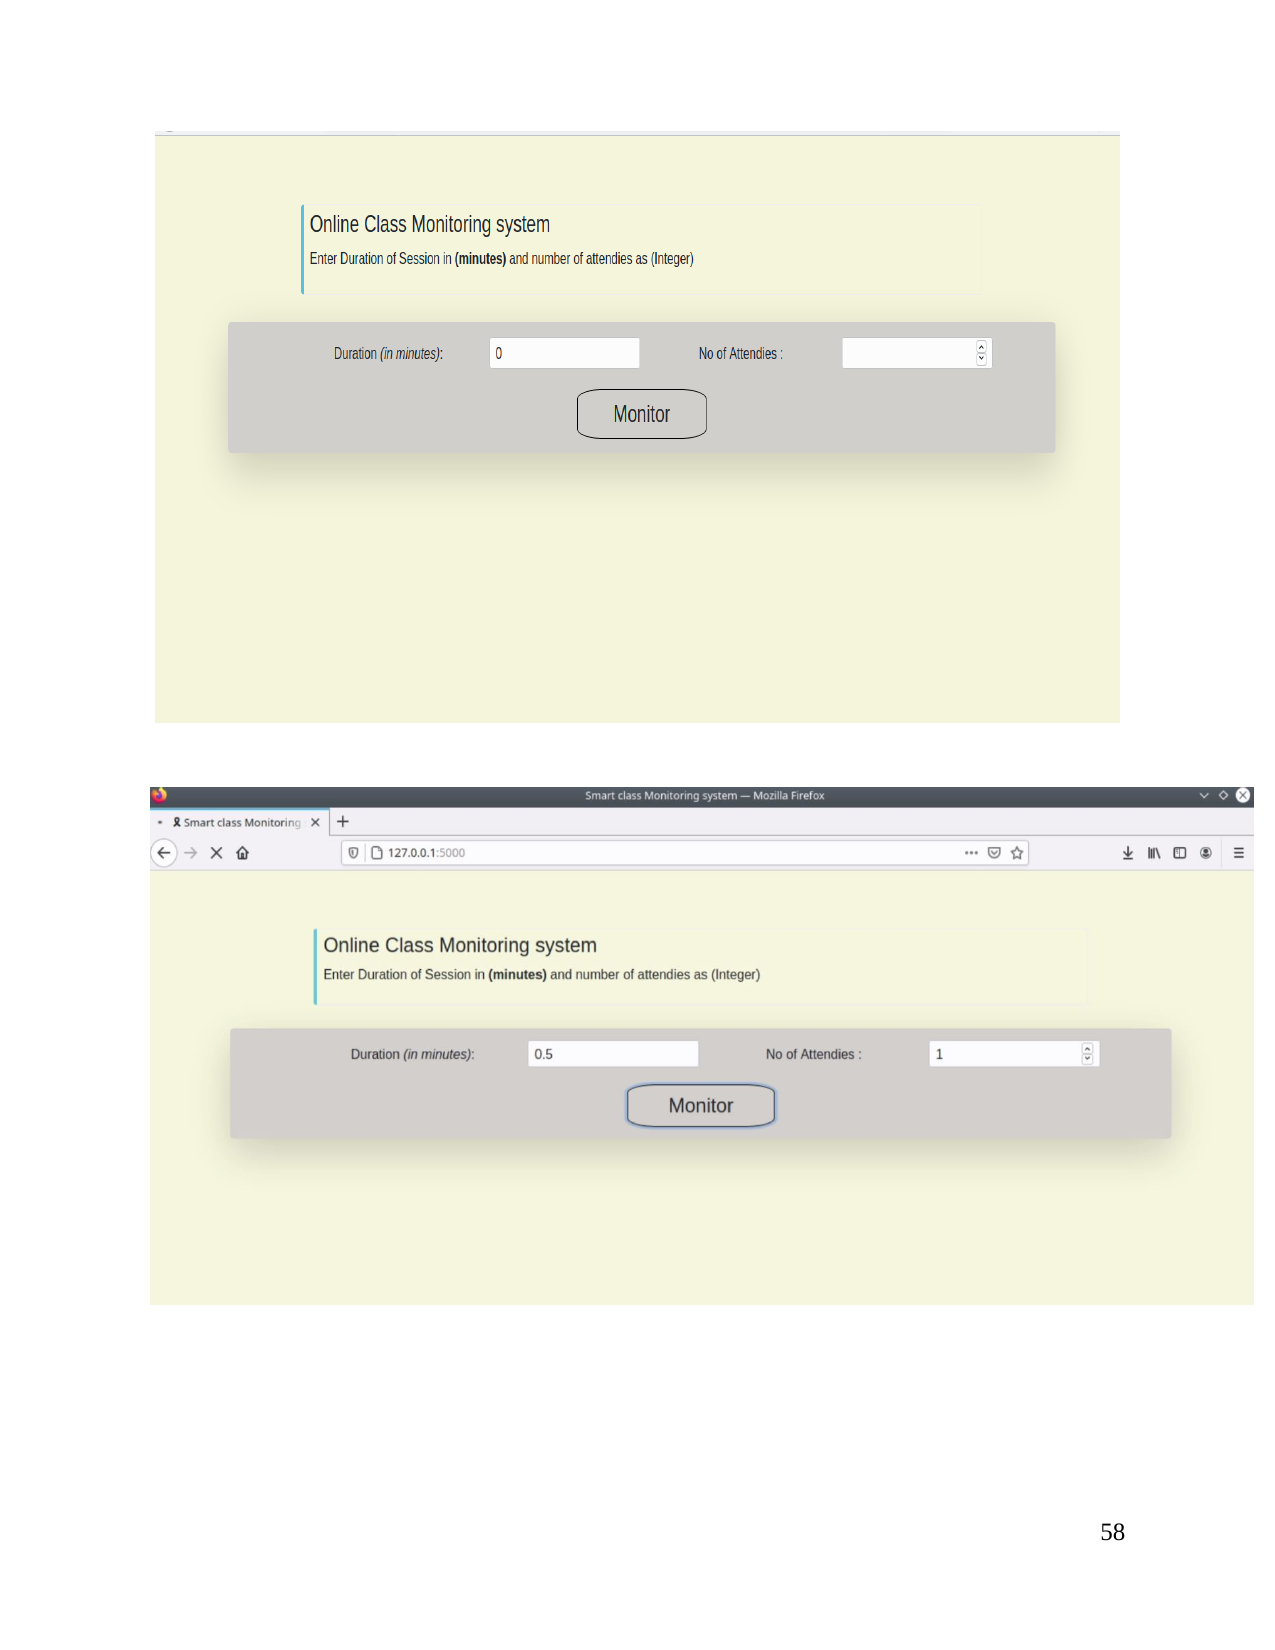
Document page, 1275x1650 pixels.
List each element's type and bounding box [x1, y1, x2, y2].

picture [150, 787, 1254, 1305]
picture [155, 131, 1120, 723]
